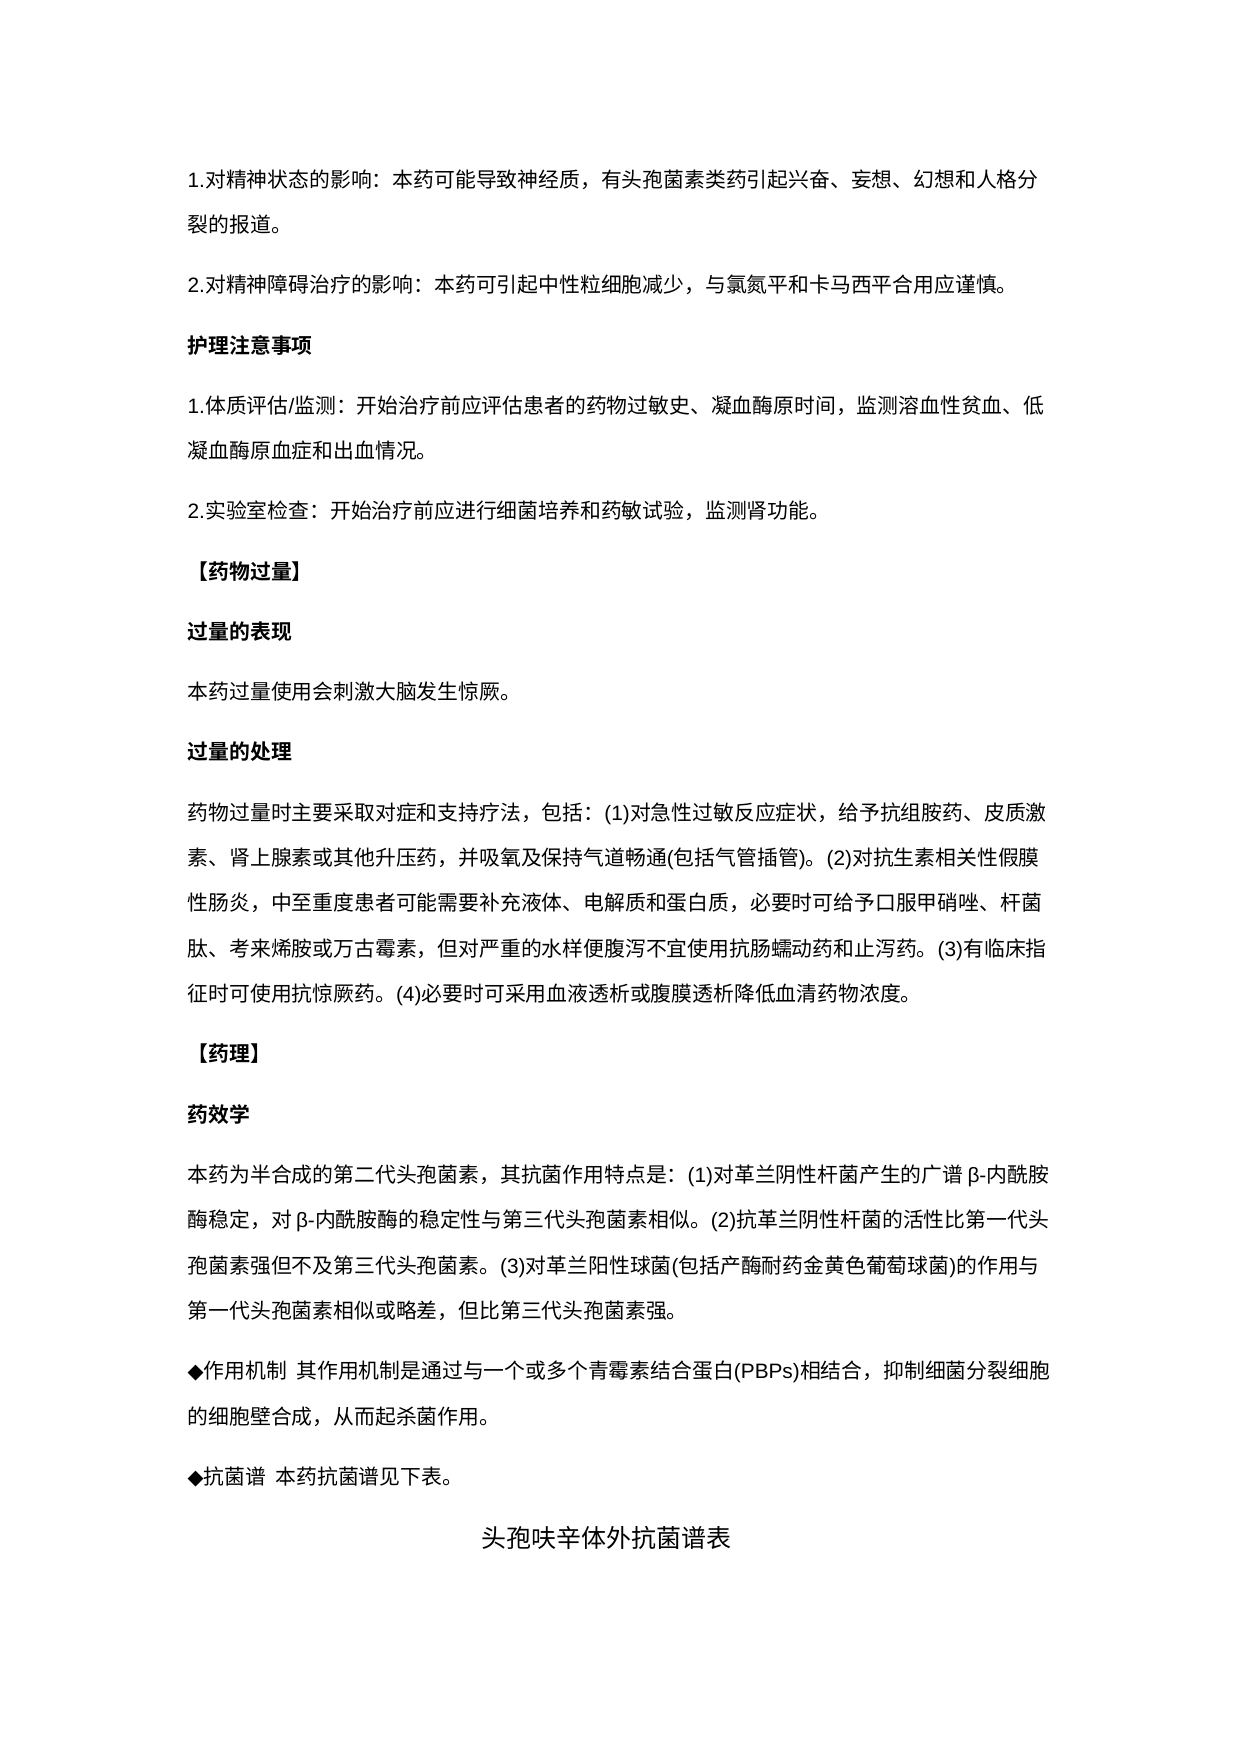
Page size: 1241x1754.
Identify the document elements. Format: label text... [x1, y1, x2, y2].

text 药物过量时主要采取对症和支持疗法，包括：(1)对急性过敏反应症状，给予抗组胺药、皮质激素、肾上腺素或其他升压药，并吸氧及保持气道畅通(包括气管插管)。(2)对抗生素相关性假膜性肠炎，中至重度患者可能需要补充液体、电解质和蛋白质，必要时可给予口服甲硝唑、杆菌肽、考来烯胺或万古霉素，但对严重的水样便腹泻不宜使用抗肠蠕动药和止泻药。(3)有临床指征时可使用抗惊厥药。(4)必要时可采用血液透析或腹膜透析降低血清药物浓度。 [187, 795, 1053, 1009]
text 过量的表现 [187, 614, 1053, 647]
table_header 头孢呋辛体外抗菌谱表 [188, 1504, 1025, 1569]
text 过量的处理 [187, 734, 1053, 767]
text ◆抗菌谱 本药抗菌谱见下表。 [187, 1459, 1053, 1492]
text 【药物过量】 [187, 554, 1053, 586]
text 药效学 [187, 1097, 1053, 1129]
text 1.对精神状态的影响：本药可能导致神经质，有头孢菌素类药引起兴奋、妄想、幻想和人格分裂的报道。 [187, 162, 1053, 240]
text 2.对精神障碍治疗的影响：本药可引起中性粒细胞减少，与氯氮平和卡马西平合用应谨慎。 [187, 268, 1053, 300]
text 1.体质评估/监测：开始治疗前应评估患者的药物过敏史、凝血酶原时间，监测溶血性贫血、低凝血酶原血症和出血情况。 [187, 388, 1053, 466]
text 护理注意事项 [187, 328, 1053, 360]
text ◆作用机制 其作用机制是通过与一个或多个青霉素结合蛋白(PBPs)相结合，抑制细菌分裂细胞的细胞壁合成，从而起杀菌作用。 [187, 1353, 1053, 1431]
text 本药过量使用会刺激大脑发生惊厥。 [187, 674, 1053, 707]
text 2.实验室检查：开始治疗前应进行细菌培养和药敏试验，监测肾功能。 [187, 494, 1053, 526]
text 【药理】 [187, 1037, 1053, 1069]
text 本药为半合成的第二代头孢菌素，其抗菌作用特点是：(1)对革兰阴性杆菌产生的广谱β-内酰胺酶稳定，对β-内酰胺酶的稳定性与第三代头孢菌素相似。(2)抗革兰阴性杆菌的活性比第一代头孢菌素强但不及第三代头孢菌素。(3)对革兰阳性球菌(包括产酶耐药金黄色葡萄球菌)的作用与第一代头孢菌素相似或略差，但比第三代头孢菌素强。 [187, 1157, 1053, 1326]
